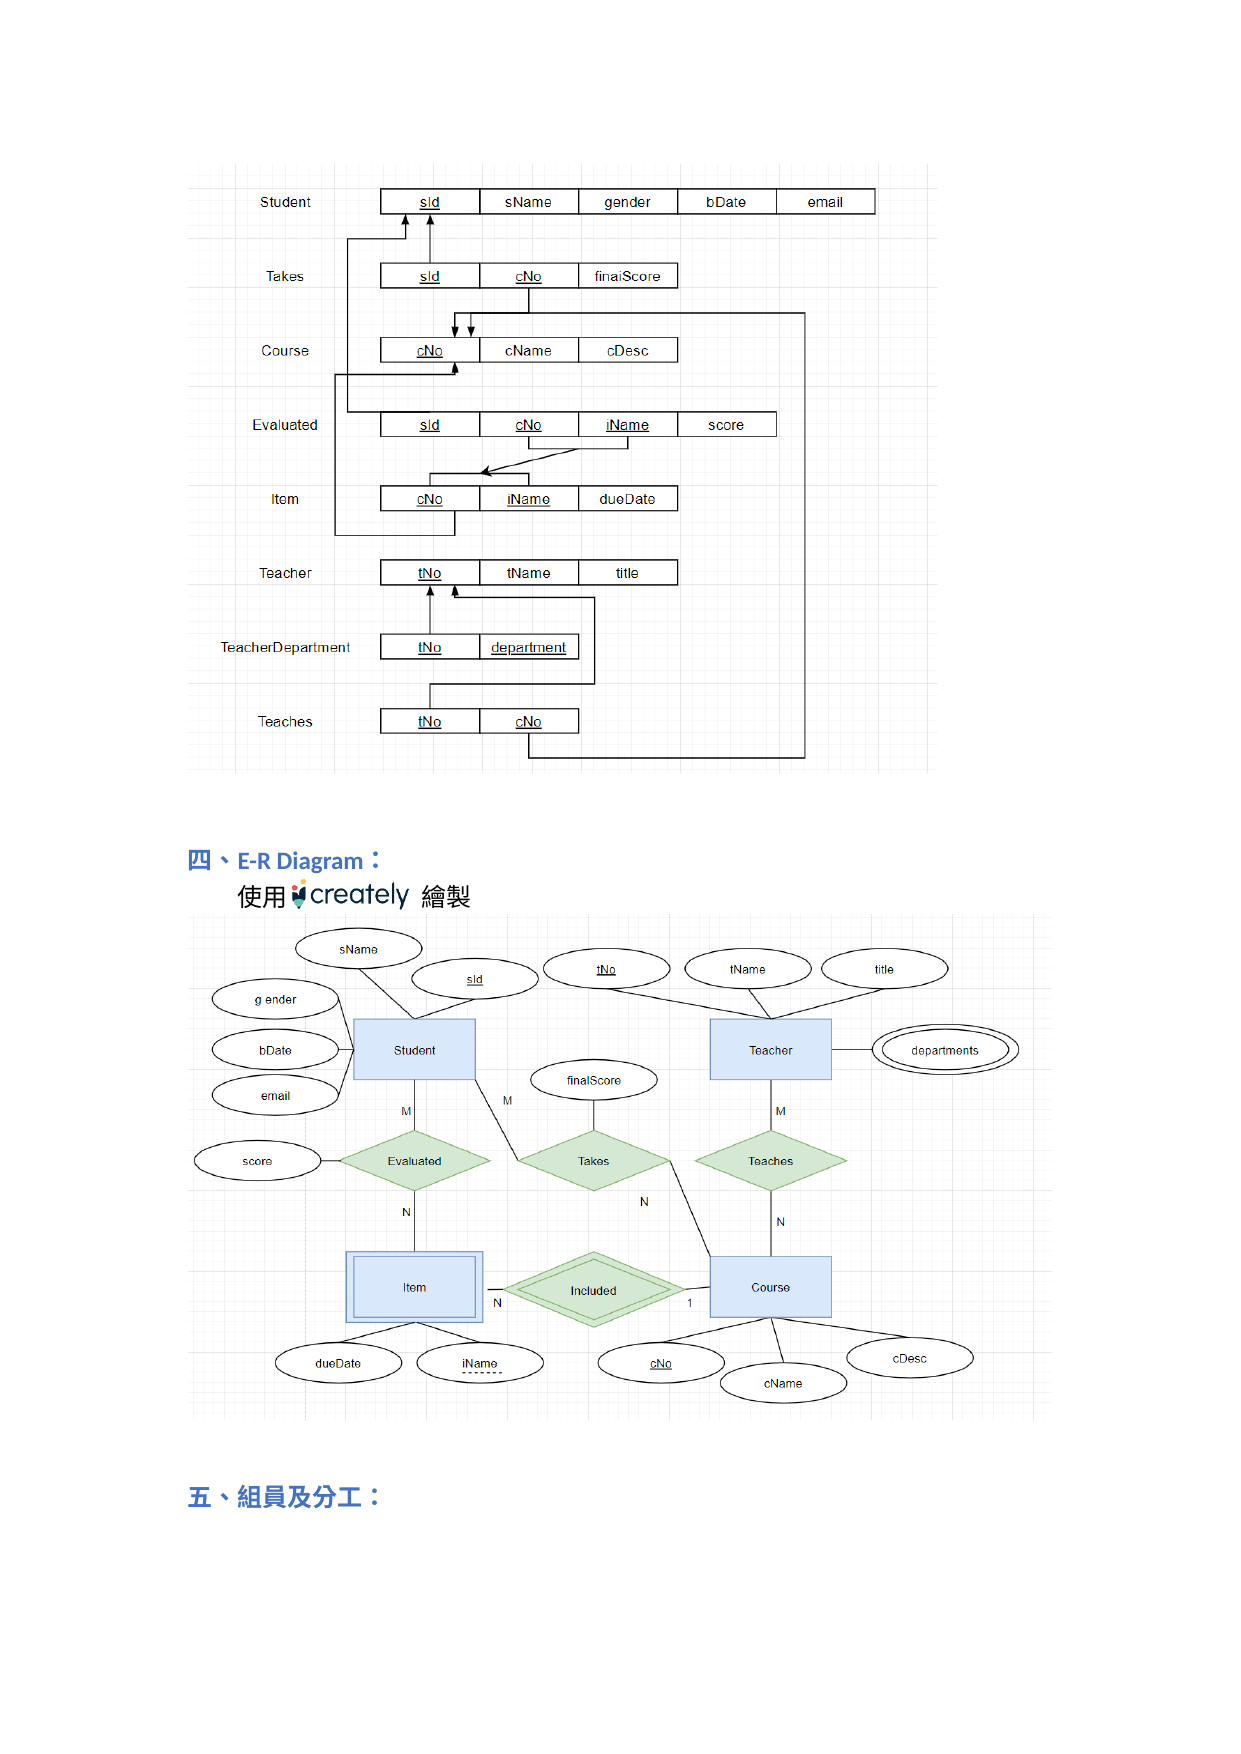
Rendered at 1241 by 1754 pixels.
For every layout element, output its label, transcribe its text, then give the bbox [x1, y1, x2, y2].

picture [188, 914, 1053, 1420]
text 四、E-R Diagram： [187, 839, 1053, 877]
picture [187, 164, 938, 773]
text 使用 繪製 [187, 877, 1053, 914]
text 五、組員及分工： [187, 1477, 1053, 1514]
